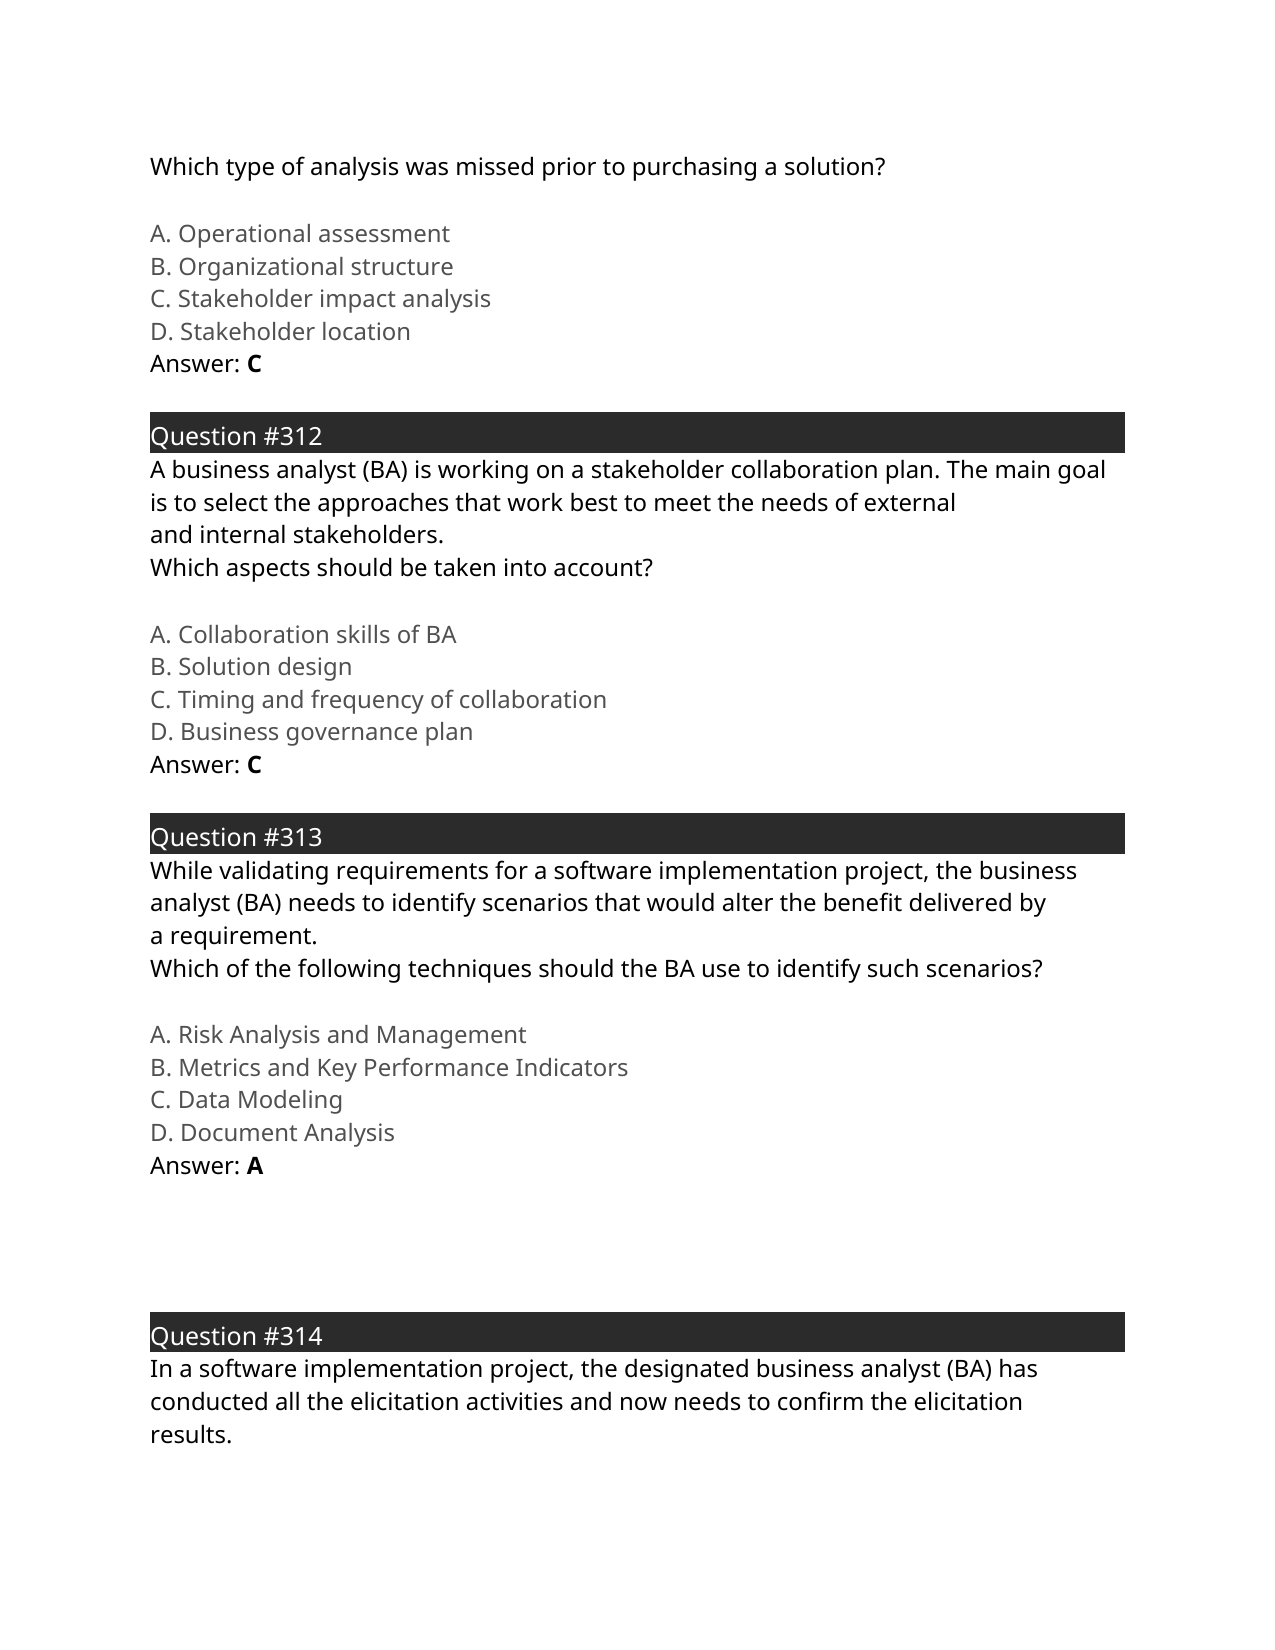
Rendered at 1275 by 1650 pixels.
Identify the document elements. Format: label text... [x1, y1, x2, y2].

text A. Collaboration skills of BA [150, 617, 1125, 650]
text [150, 150, 1125, 217]
text D. Stakeholder location [150, 314, 1125, 347]
text D. Business governance plan [150, 715, 1125, 748]
text C. Timing and frequency of collaboration [150, 683, 1125, 715]
text A business analyst (BA) is working on a stakeholder collaboration plan. The main goal is to select the approaches that work best to meet the needs of external and internal stakeholders. Which aspects should be taken into account? [150, 453, 1125, 617]
text D. Document Analysis [150, 1116, 1125, 1148]
text Question #313 [150, 813, 1125, 854]
text Answer: C [150, 748, 1125, 780]
text A. Risk Analysis and Management [150, 1018, 1125, 1051]
text Answer: C [150, 347, 1125, 380]
text C. Data Modeling [150, 1083, 1125, 1116]
text B. Metrics and Key Performance Indicators [150, 1051, 1125, 1083]
text B. Organizational structure [150, 249, 1125, 282]
text Question #314 [150, 1312, 1125, 1352]
text Question #312 [150, 412, 1125, 453]
text While validating requirements for a software implementation project, the business analyst (BA) needs to identify scenarios that would alter the benefit delivered by a requirement. Which of the following techniques should the BA use to identify such scenarios? [150, 854, 1125, 1018]
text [150, 1352, 1125, 1450]
text B. Solution design [150, 650, 1125, 683]
text C. Stakeholder impact analysis [150, 282, 1125, 314]
text A. Operational assessment [150, 217, 1125, 249]
text Answer: A [150, 1148, 1125, 1181]
